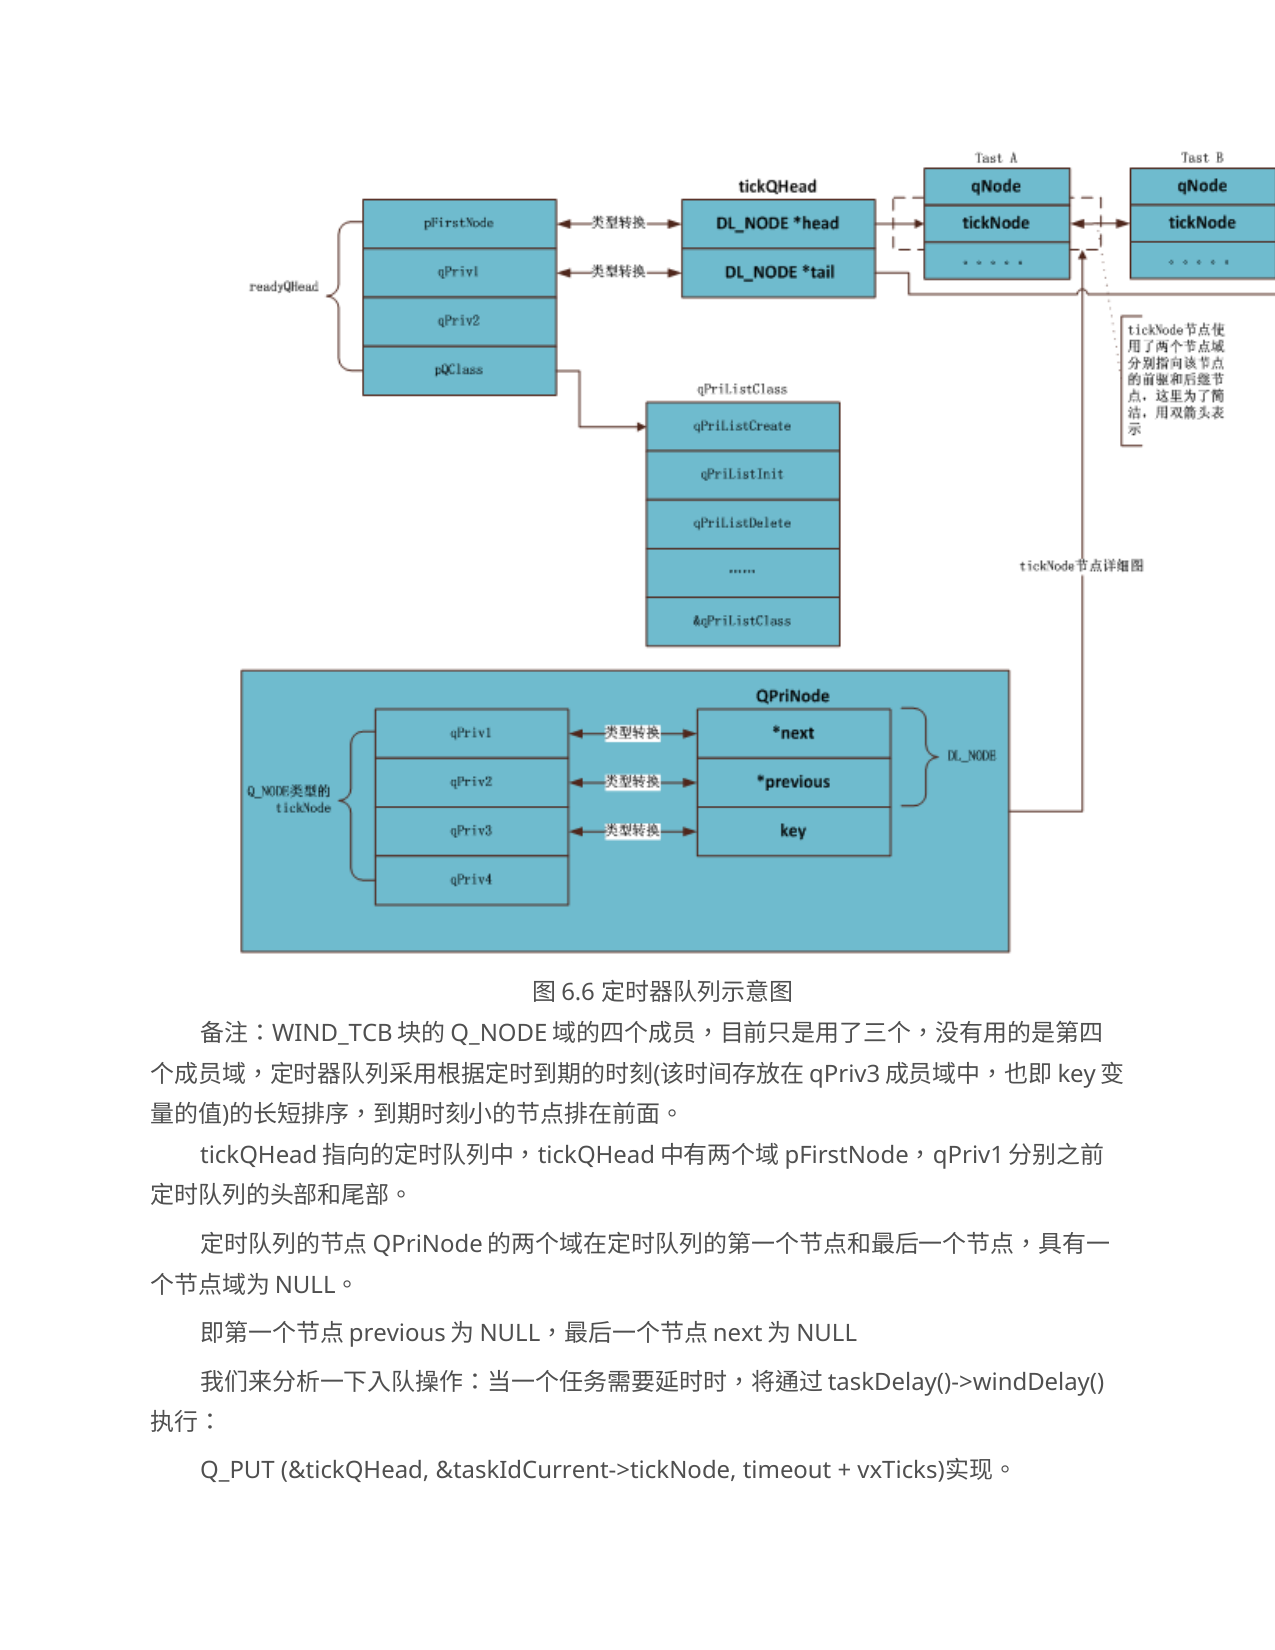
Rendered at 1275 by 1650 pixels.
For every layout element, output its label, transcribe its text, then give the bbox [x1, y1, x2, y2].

text tickQHead指向的定时队列中，tickQHead中有两个域pFirstNode，qPriv1分别之前定时队列的头部和尾部。 [150, 1130, 1125, 1211]
picture [200, 150, 1275, 960]
text 我们来分析一下入队操作：当一个任务需要延时时，将通过taskDelay()->windDelay()执行： [150, 1356, 1125, 1437]
text 备注：WIND_TCB块的Q_NODE域的四个成员，目前只是用了三个，没有用的是第四个成员域，定时器队列采用根据定时到期的时刻(该时间存放在qPriv3成员域中，也即key变量的值)的长短排序，到期时刻小的节点排在前面。 [150, 1008, 1125, 1130]
text 定时队列的节点QPriNode的两个域在定时队列的第一个节点和最后一个节点，具有一个节点域为NULL。 [150, 1219, 1125, 1300]
text 图6.6 定时器队列示意图 [150, 967, 1125, 1008]
text 即第一个节点previous为NULL，最后一个节点next为NULL [150, 1308, 1125, 1348]
text Q_PUT (&tickQHead, &taskIdCurrent->tickNode, timeout + vxTicks)实现。 [150, 1445, 1125, 1486]
